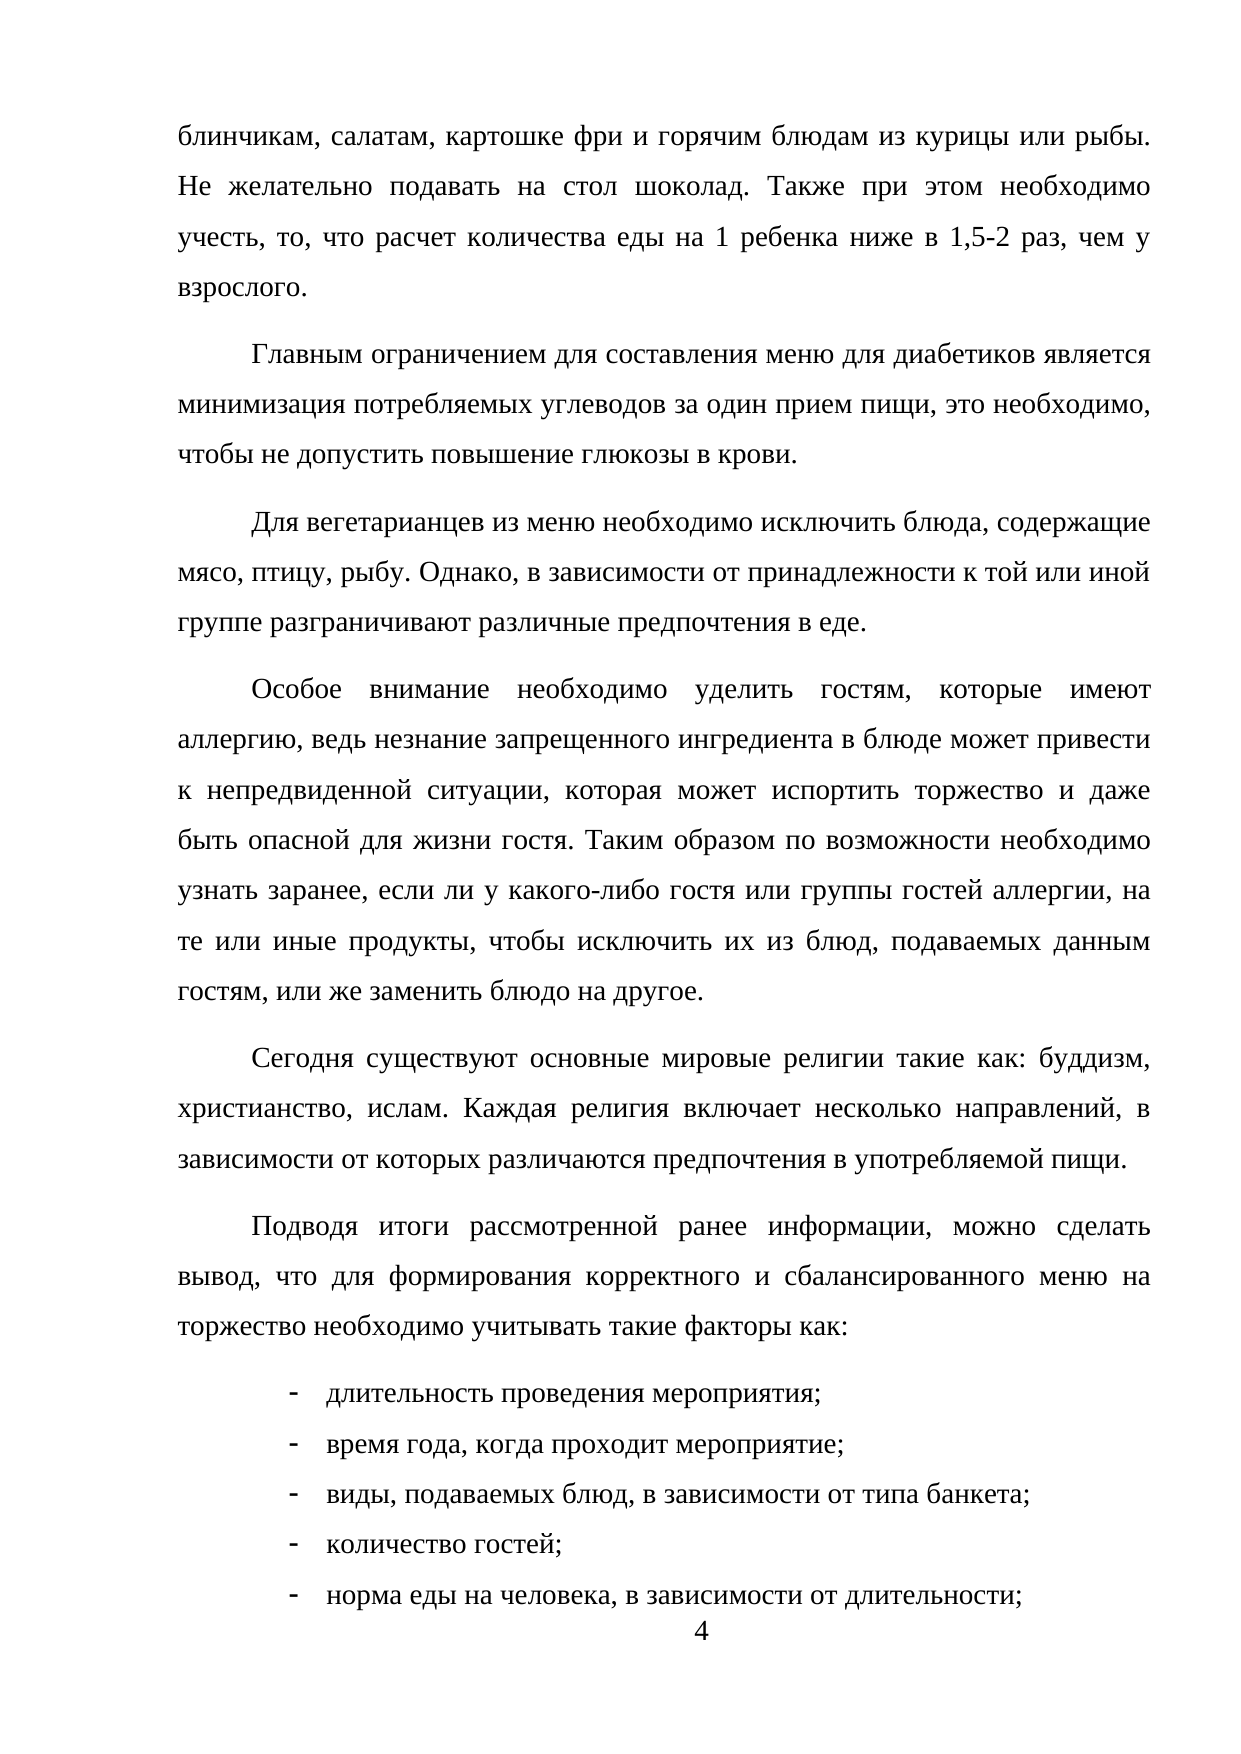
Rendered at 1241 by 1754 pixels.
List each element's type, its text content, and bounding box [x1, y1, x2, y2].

text Сегодня существуют основные мировые религии такие как: буддизм, христианство, ислам. Каждая религия включает несколько направлений, в зависимости от которых различаются предпочтения в употребляемой пищи. [177, 1040, 1152, 1174]
list количество гостей; [288, 1527, 1152, 1560]
list виды, подаваемых блюд, в зависимости от типа банкета; [288, 1476, 1152, 1510]
list норма еды на человека, в зависимости от длительности; [288, 1577, 1152, 1611]
text Для вегетарианцев из меню необходимо исключить блюда, содержащие мясо, птицу, рыбу. Однако, в зависимости от принадлежности к той или иной группе разграничивают различные предпочтения в еде. [177, 504, 1152, 638]
text Подводя итоги рассмотренной ранее информации, можно сделать вывод, что для формирования корректного и сбалансированного меню на торжество необходимо учитывать такие факторы как: [177, 1208, 1152, 1342]
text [177, 118, 1152, 303]
text Особое внимание необходимо уделить гостям, которые имеют аллергию, ведь незнание запрещенного ингредиента в блюде может привести к непредвиденной ситуации, которая может испортить торжество и даже быть опасной для жизни гостя. Таким образом по возможности необходимо узнать заранее, если ли у какого-либо гостя или группы гостей аллергии, на те или иные продукты, чтобы исключить их из блюд, подаваемых данным гостям, или же заменить блюдо на другое. [177, 671, 1152, 1007]
list длительность проведения мероприятия; [288, 1375, 1152, 1409]
list время года, когда проходит мероприятие; [288, 1426, 1152, 1459]
text Главным ограничением для составления меню для диабетиков является минимизация потребляемых углеводов за один прием пищи, это необходимо, чтобы не допустить повышение глюкозы в крови. [177, 336, 1152, 470]
